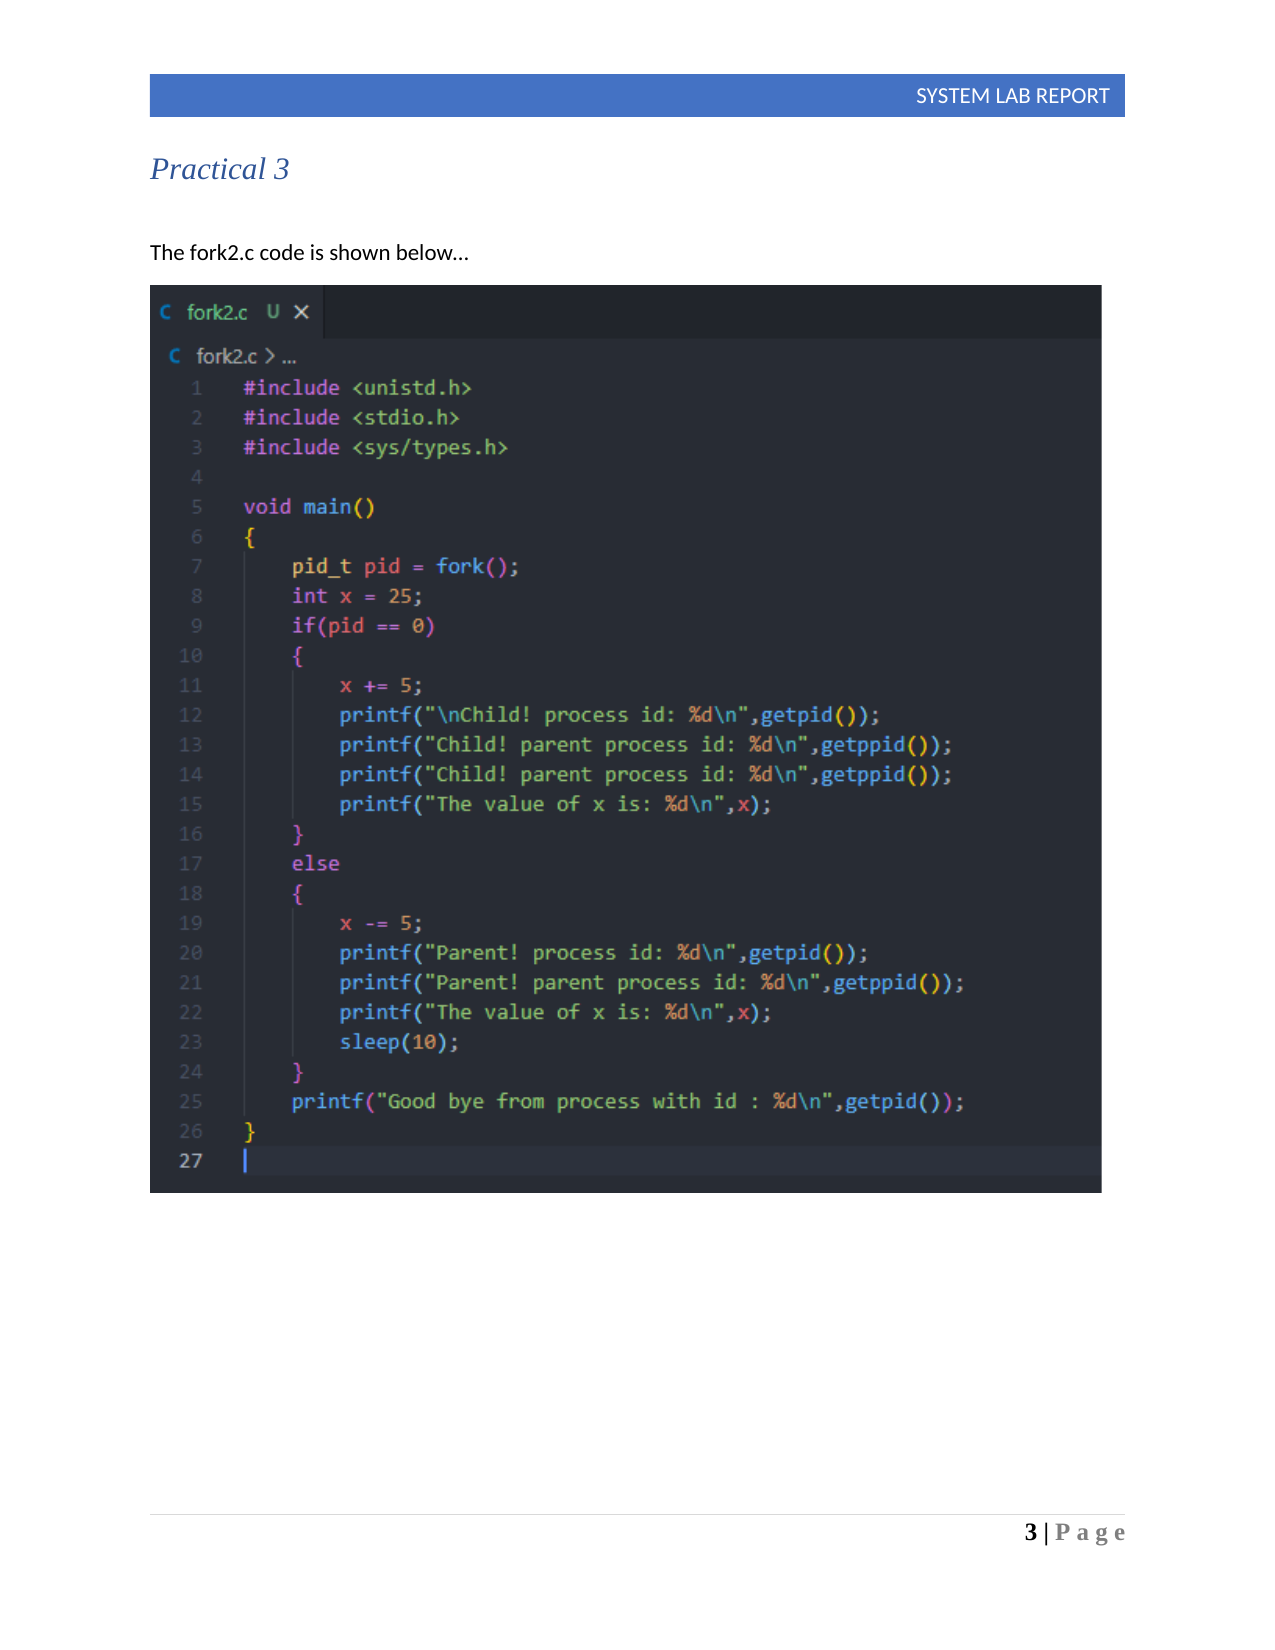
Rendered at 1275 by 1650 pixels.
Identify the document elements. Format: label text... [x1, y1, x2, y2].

text The fork2.c code is shown below… [150, 238, 1125, 266]
picture [150, 285, 1102, 1193]
subtitle Practical 3 [150, 150, 1125, 186]
